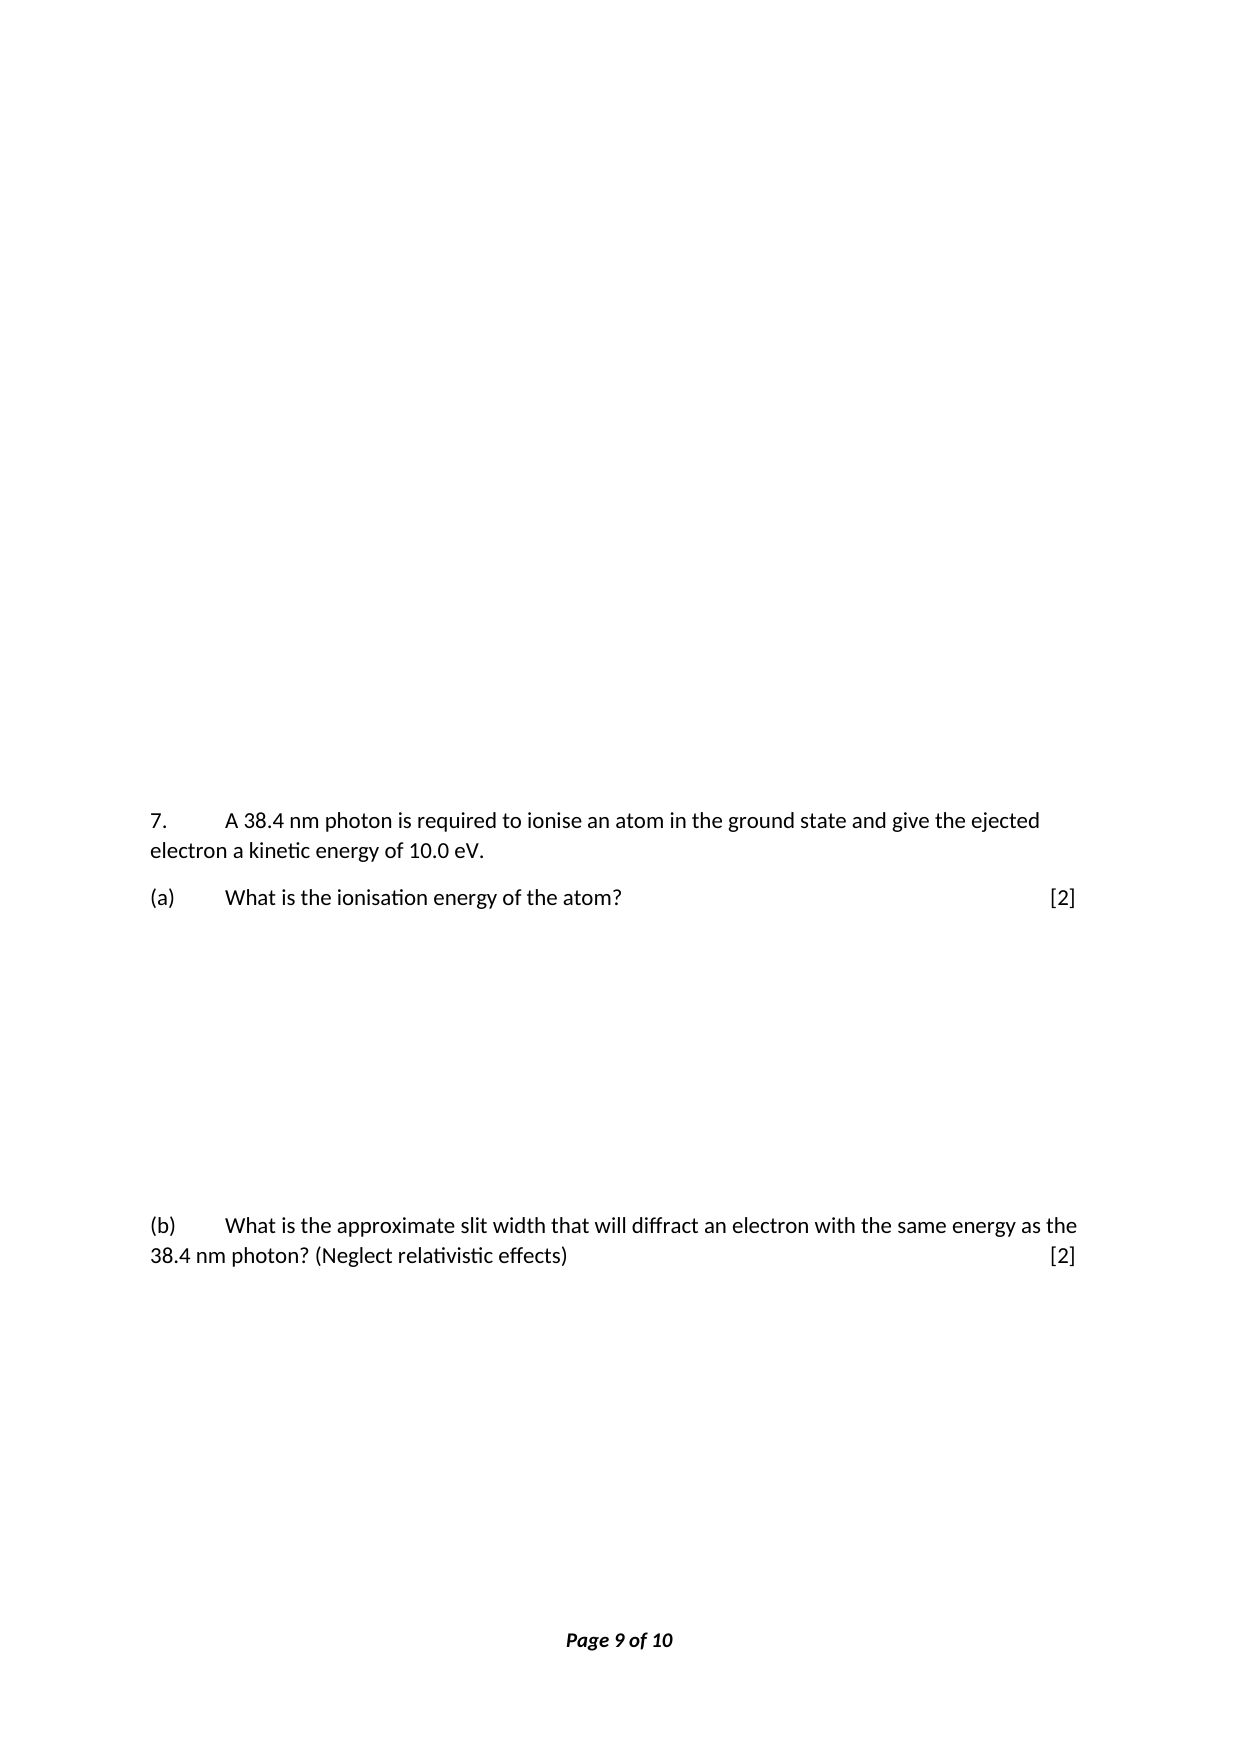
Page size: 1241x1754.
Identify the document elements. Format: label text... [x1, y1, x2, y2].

text 7. A 38.4 nm photon is required to ionise an atom in the ground state and give the ejected electron a kinetic energy of 10.0 eV. [150, 806, 1090, 864]
text (b) What is the approximate slit width that will diffract an electron with the same energy as the 38.4 nm photon? (Neglect relativistic effects) [2] [150, 1211, 1090, 1270]
text (a) What is the ionisation energy of the atom? [2] [150, 883, 1090, 911]
